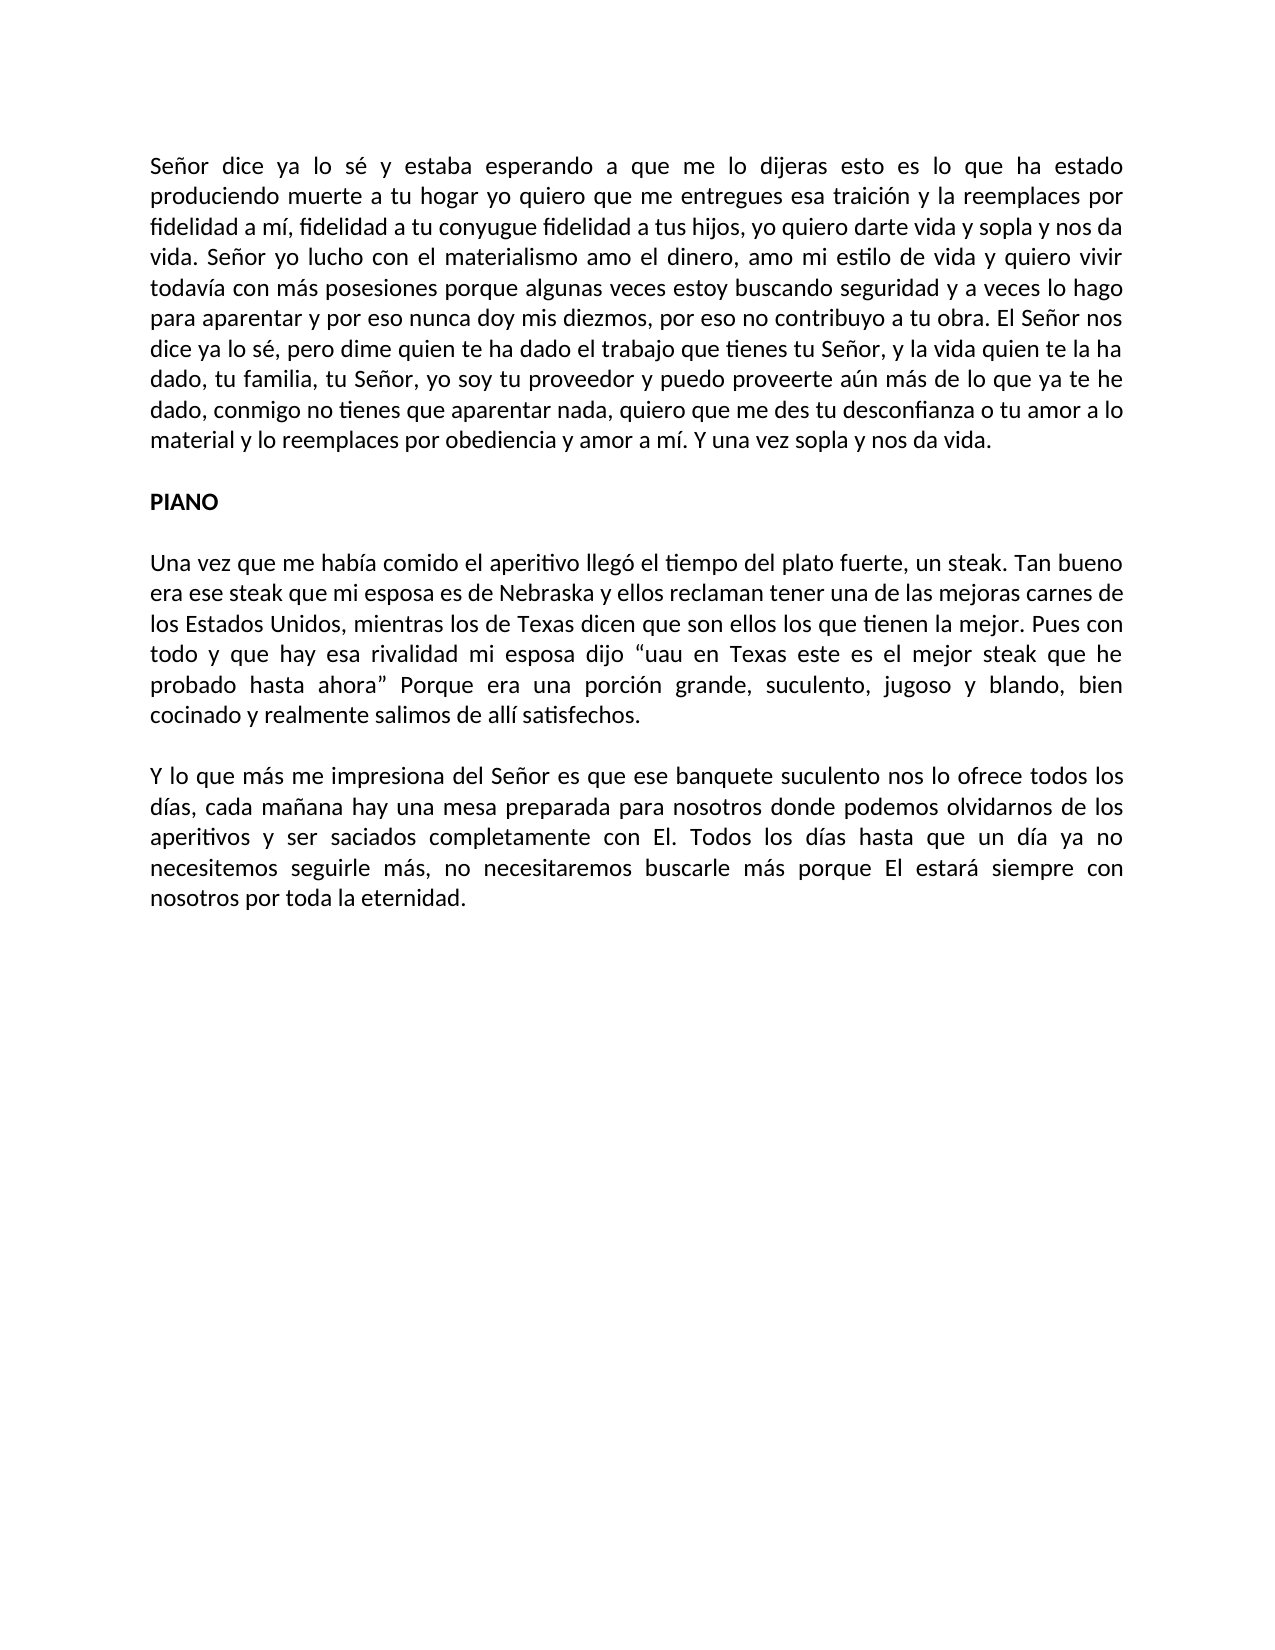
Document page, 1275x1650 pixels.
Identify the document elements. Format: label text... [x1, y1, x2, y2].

text PIANO [150, 486, 1125, 516]
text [150, 150, 1125, 455]
text Y lo que más me impresiona del Señor es que ese banquete suculento nos lo ofrece todos los días, cada mañana hay una mesa preparada para nosotros donde podemos olvidarnos de los aperitivos y ser saciados completamente con El. Todos los días hasta que un día ya no necesitemos seguirle más, no necesitaremos buscarle más porque El estará siempre con nosotros por toda la eternidad. [150, 760, 1125, 913]
text Una vez que me había comido el aperitivo llegó el tiempo del plato fuerte, un steak. Tan bueno era ese steak que mi esposa es de Nebraska y ellos reclaman tener una de las mejoras carnes de los Estados Unidos, mientras los de Texas dicen que son ellos los que tienen la mejor. Pues con todo y que hay esa rivalidad mi esposa dijo “uau en Texas este es el mejor steak que he probado hasta ahora” Porque era una porción grande, suculento, jugoso y blando, bien cocinado y realmente salimos de allí satisfechos. [150, 547, 1125, 730]
